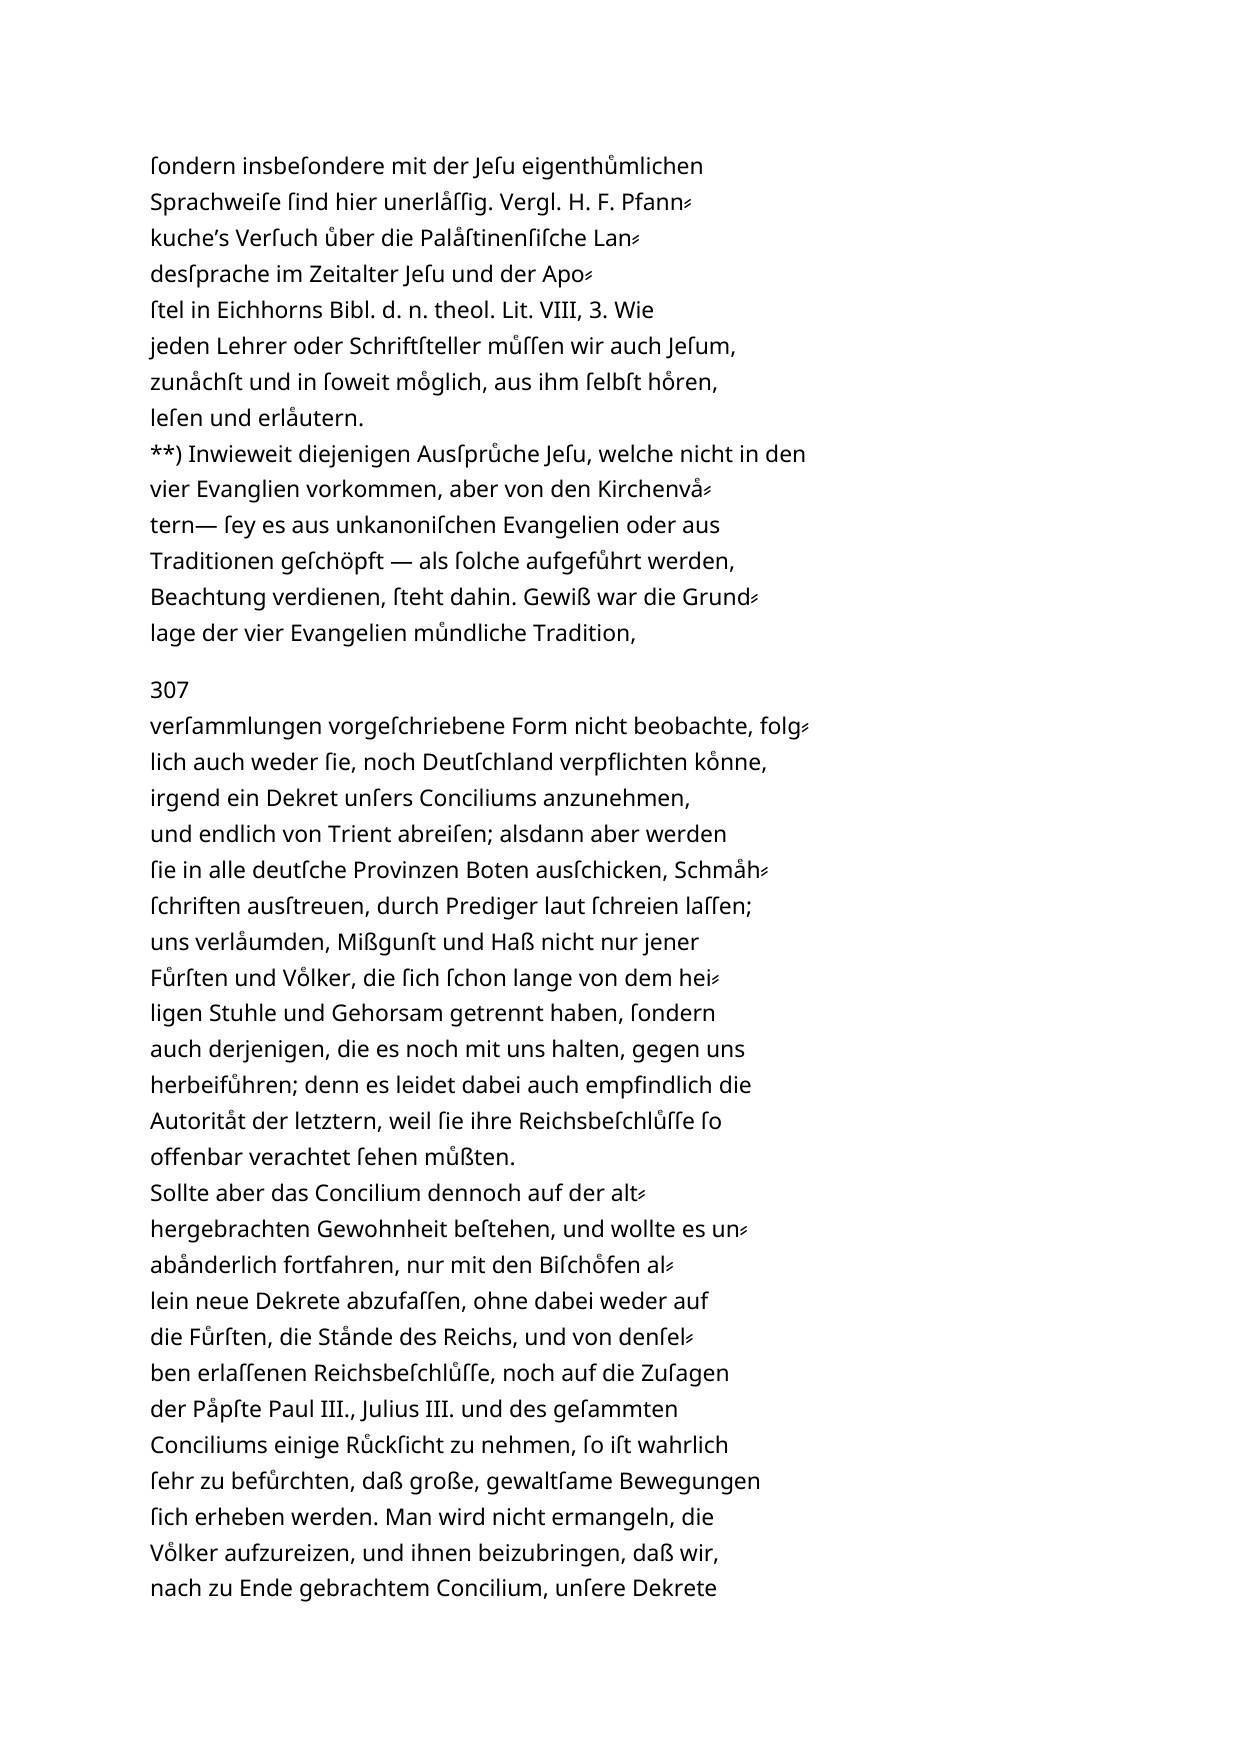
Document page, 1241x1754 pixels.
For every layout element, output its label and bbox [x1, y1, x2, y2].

text [150, 674, 1090, 1604]
text [150, 150, 1090, 648]
